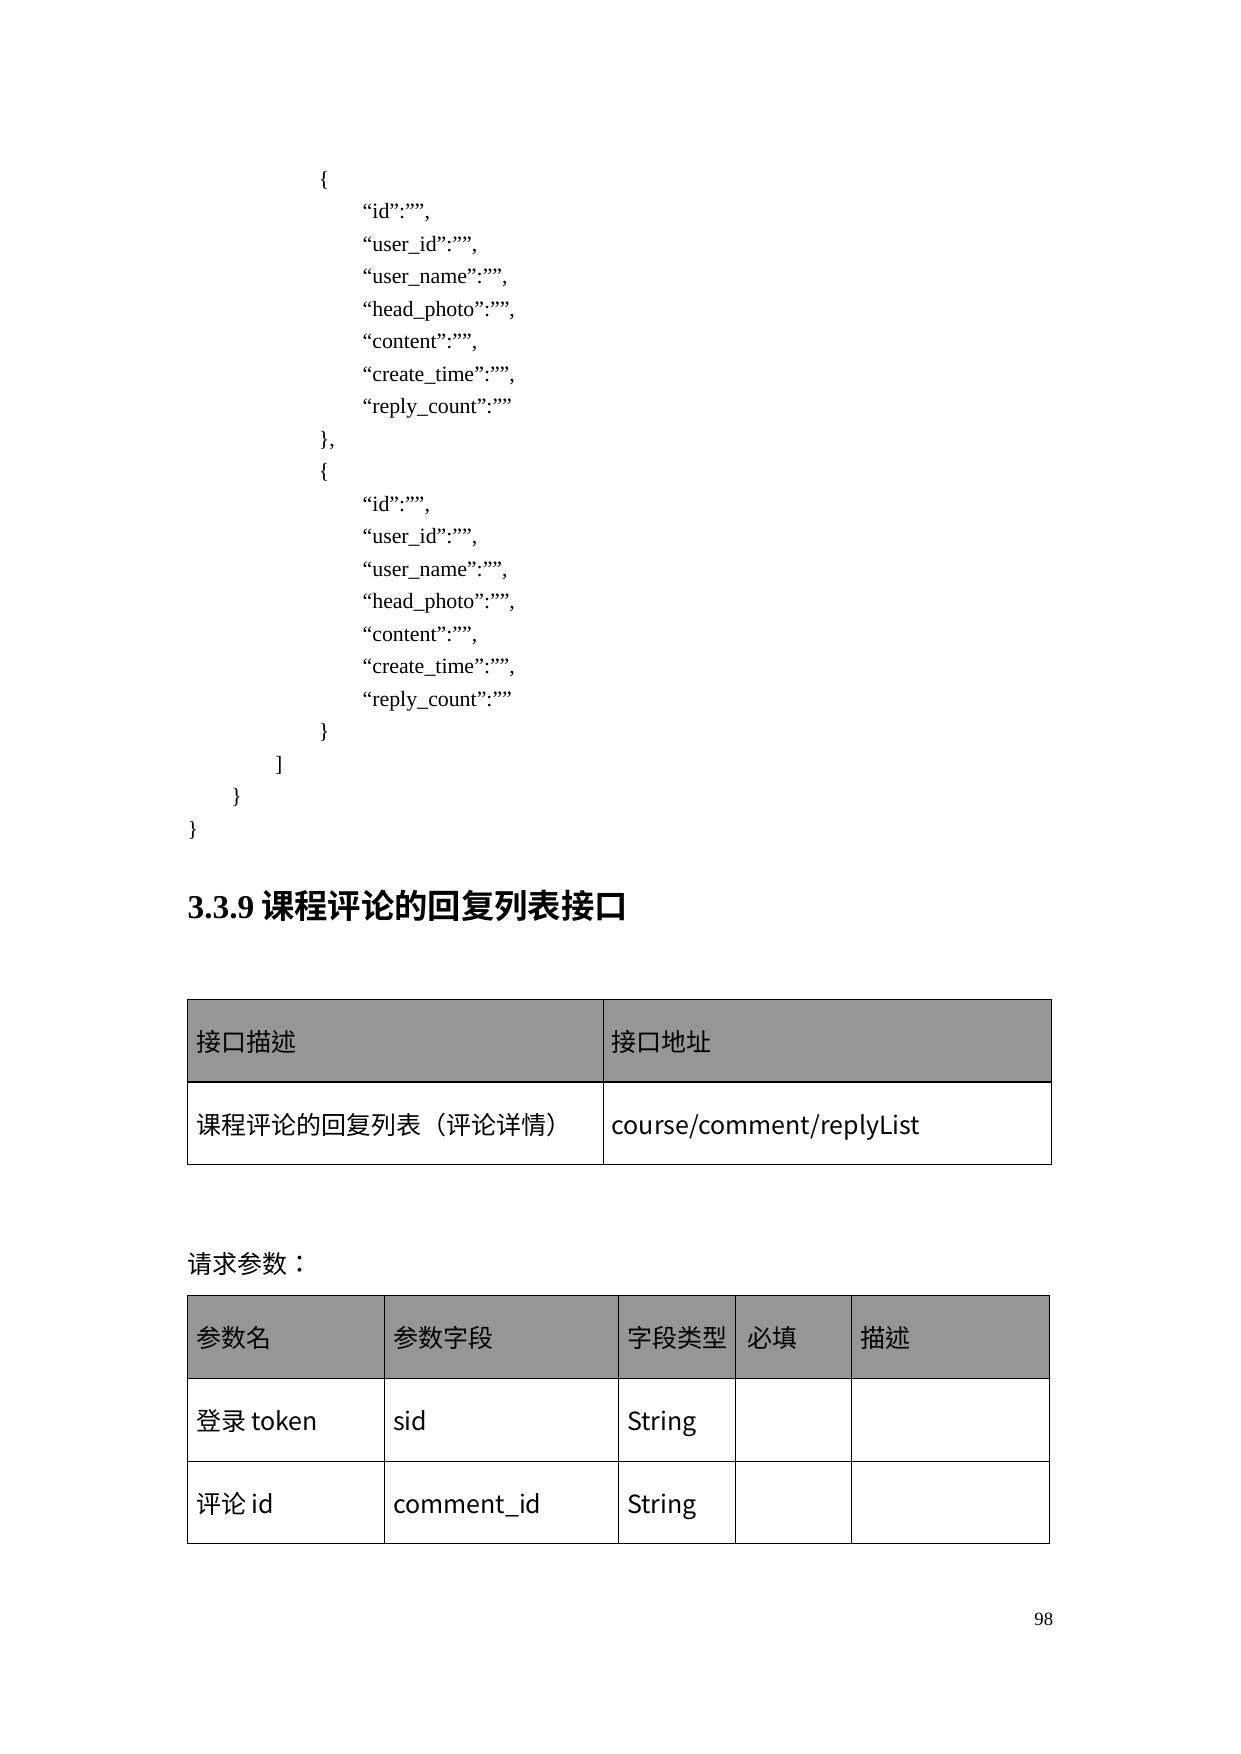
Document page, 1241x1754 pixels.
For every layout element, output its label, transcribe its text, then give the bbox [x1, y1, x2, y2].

text “create_time”:””, [319, 649, 1053, 682]
text “content”:””, [319, 617, 1053, 649]
text } [187, 779, 1053, 812]
text “head_photo”:””, [319, 292, 1053, 324]
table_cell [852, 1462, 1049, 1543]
text “id”:””, [319, 194, 1053, 227]
subtitle 3.3.9课程评论的回复列表接口 [187, 872, 1053, 937]
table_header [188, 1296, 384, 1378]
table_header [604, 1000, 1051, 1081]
text “user_id”:””, [319, 519, 1053, 552]
text { [319, 454, 1053, 487]
text “user_name”:””, [319, 552, 1053, 584]
text “reply_count”:”” [319, 389, 1053, 422]
text } [187, 812, 1053, 844]
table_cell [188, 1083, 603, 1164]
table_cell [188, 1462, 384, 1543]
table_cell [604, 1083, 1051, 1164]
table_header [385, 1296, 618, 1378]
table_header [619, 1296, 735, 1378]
text “head_photo”:””, [319, 584, 1053, 617]
text “reply_count”:”” [319, 682, 1053, 714]
text ] [275, 747, 1053, 779]
text “id”:””, [319, 487, 1053, 519]
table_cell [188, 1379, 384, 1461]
text }, [319, 422, 1053, 454]
text { [319, 162, 1053, 194]
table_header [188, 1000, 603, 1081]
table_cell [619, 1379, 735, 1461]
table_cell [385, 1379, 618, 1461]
text “user_id”:””, [319, 227, 1053, 259]
text } [319, 714, 1053, 747]
text 请求参数： [187, 1230, 1053, 1295]
text “content”:””, [319, 324, 1053, 357]
text “user_name”:””, [319, 259, 1053, 292]
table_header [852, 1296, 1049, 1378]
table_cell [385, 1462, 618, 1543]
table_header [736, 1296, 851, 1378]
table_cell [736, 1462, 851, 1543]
text “create_time”:””, [319, 357, 1053, 389]
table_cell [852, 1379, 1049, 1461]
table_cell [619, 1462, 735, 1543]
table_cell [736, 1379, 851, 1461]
